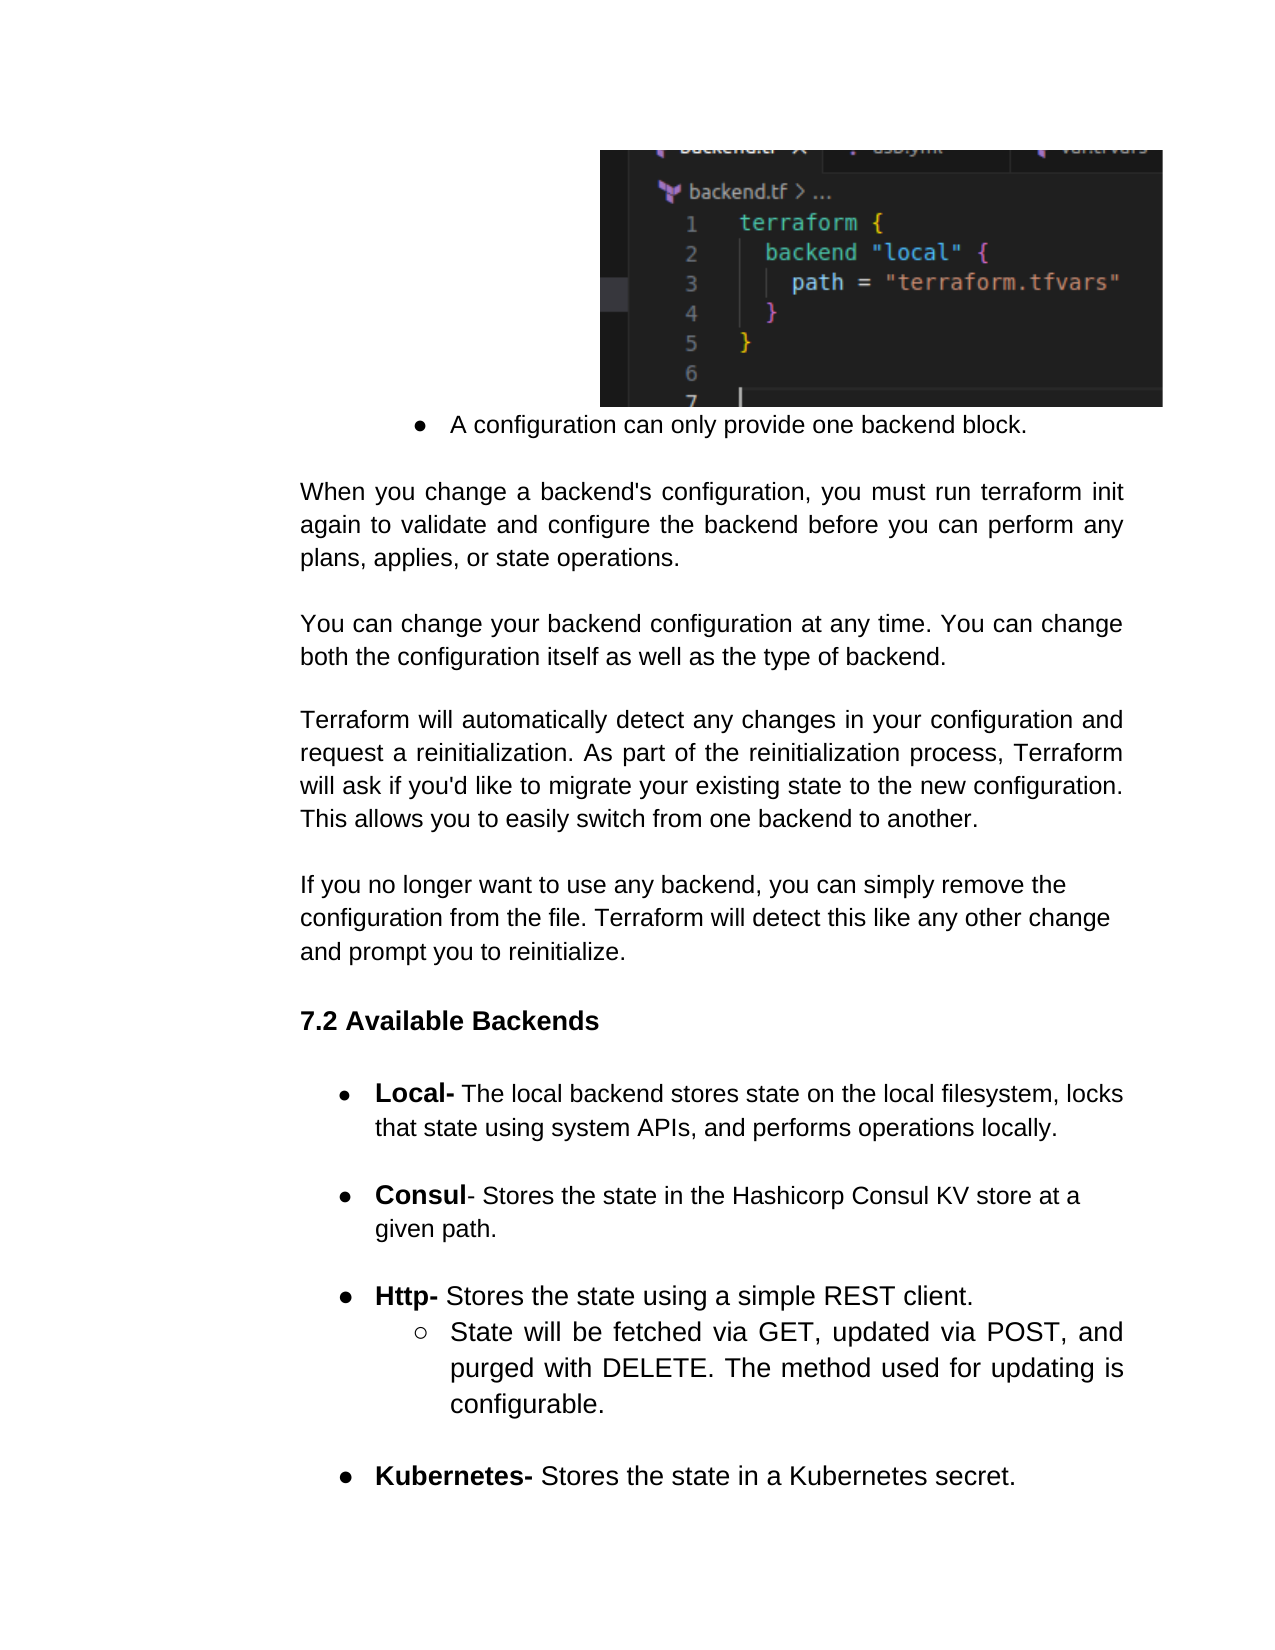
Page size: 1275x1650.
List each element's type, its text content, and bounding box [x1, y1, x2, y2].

text 7.2 Available Backends [300, 1005, 1125, 1037]
list A configuration can only provide one backend block. [412, 411, 1125, 439]
list Kubernetes- Stores the state in a Kubernetes secret. [337, 1460, 1125, 1491]
text When you change a backend's configuration, you must run terraform init again to validate and configure the backend before you can perform any plans, applies, or state operations. [300, 477, 1125, 571]
list Local- The local backend stores state on the local filesystem, locks that state using system APIs, and performs operations locally. [337, 1077, 1125, 1142]
text You can change your backend configuration at any time. You can change both the configuration itself as well as the type of backend. [300, 609, 1125, 670]
text If you no longer want to use any backend, you can simply remove the configuration from the file. Terraform will detect this like any other change and prompt you to reinitialize. [300, 870, 1125, 965]
list Http- Stores the state using a simple REST client. [337, 1280, 1125, 1312]
list Consul- Stores the state in the Hashicorp Consul KV store at a given path. [337, 1179, 1125, 1243]
picture [600, 150, 1163, 407]
list State will be fetched via GET, updated via POST, and purged with DELETE. The method used for updating is configurable. [412, 1316, 1125, 1419]
text Terraform will automatically detect any changes in your configuration and request a reinitialization. As part of the reinitialization process, Terraform will ask if you'd like to migrate your existing state to the new configuration. This allows you to easily switch from one backend to another. [300, 705, 1125, 833]
